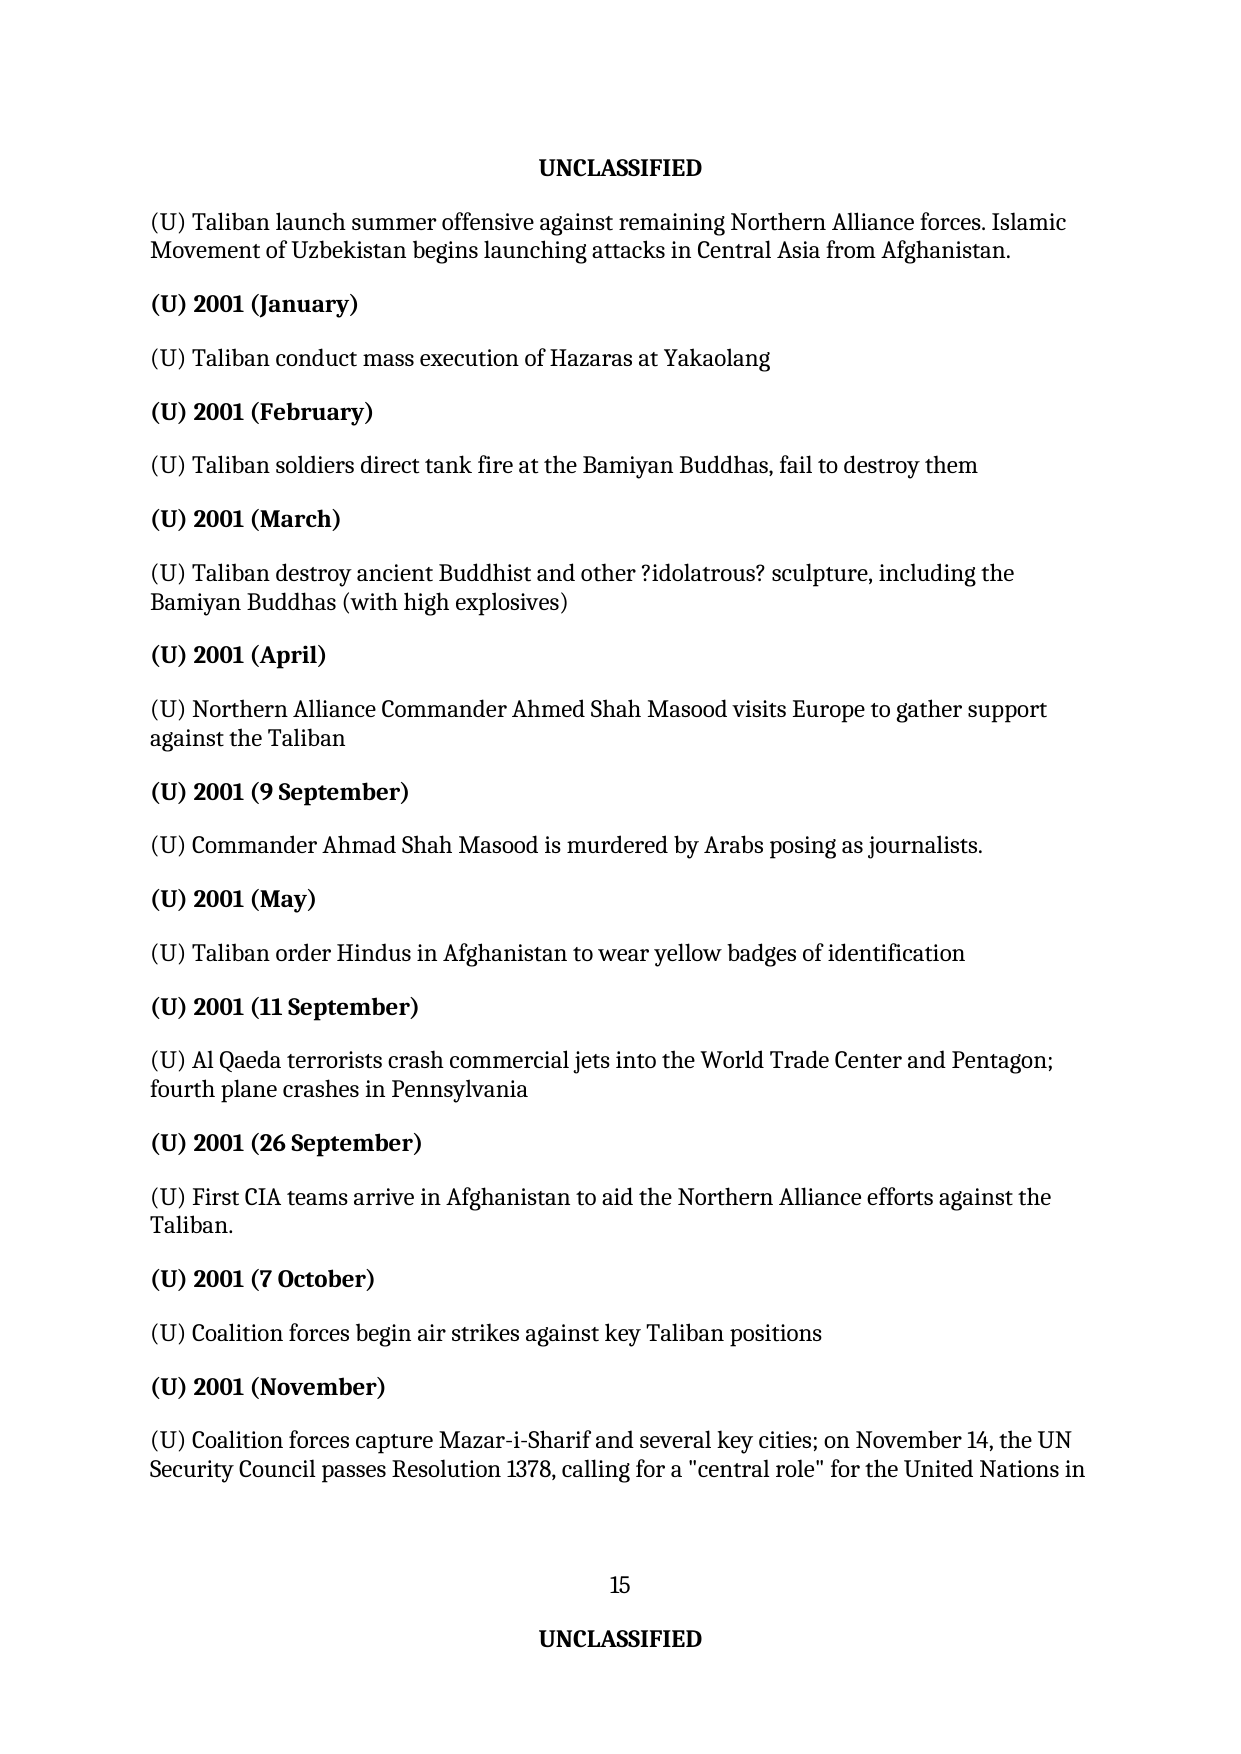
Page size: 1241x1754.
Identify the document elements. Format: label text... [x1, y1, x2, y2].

text (U) 2001 (11 September) [150, 992, 1090, 1021]
text (U) Taliban launch summer offensive against remaining Northern Alliance forces. Islamic Movement of Uzbekistan begins launching attacks in Central Asia from Afghanistan. [150, 207, 1090, 265]
text (U) Northern Alliance Commander Ahmed Shah Masood visits Europe to gather support against the Taliban [150, 695, 1090, 752]
text (U) 2001 (April) [150, 641, 1090, 670]
text (U) Coalition forces begin air strikes against key Taliban positions [150, 1319, 1090, 1347]
text (U) Taliban conduct mass execution of Hazaras at Yakaolang [150, 344, 1090, 372]
text (U) 2001 (7 October) [150, 1265, 1090, 1294]
text (U) 2001 (February) [150, 397, 1090, 426]
text (U) 2001 (January) [150, 290, 1090, 319]
text (U) 2001 (March) [150, 505, 1090, 534]
text (U) 2001 (November) [150, 1372, 1090, 1401]
text (U) First CIA teams arrive in Afghanistan to aid the Northern Alliance efforts against the Taliban. [150, 1182, 1090, 1240]
text (U) 2001 (26 September) [150, 1129, 1090, 1157]
text (U) Taliban destroy ancient Buddhist and other ?idolatrous? sculpture, including the Bamiyan Buddhas (with high explosives) [150, 559, 1090, 616]
text (U) Taliban soldiers direct tank fire at the Bamiyan Buddhas, fail to destroy them [150, 451, 1090, 480]
text (U) 2001 (May) [150, 885, 1090, 914]
text (U) Taliban order Hindus in Afghanistan to wear yellow badges of identification [150, 939, 1090, 967]
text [150, 1426, 1090, 1484]
text (U) Commander Ahmad Shah Masood is murdered by Arabs posing as journalists. [150, 831, 1090, 860]
text (U) 2001 (9 September) [150, 777, 1090, 806]
text (U) Al Qaeda terrorists crash commercial jets into the World Trade Center and Pentagon; fourth plane crashes in Pennsylvania [150, 1046, 1090, 1104]
